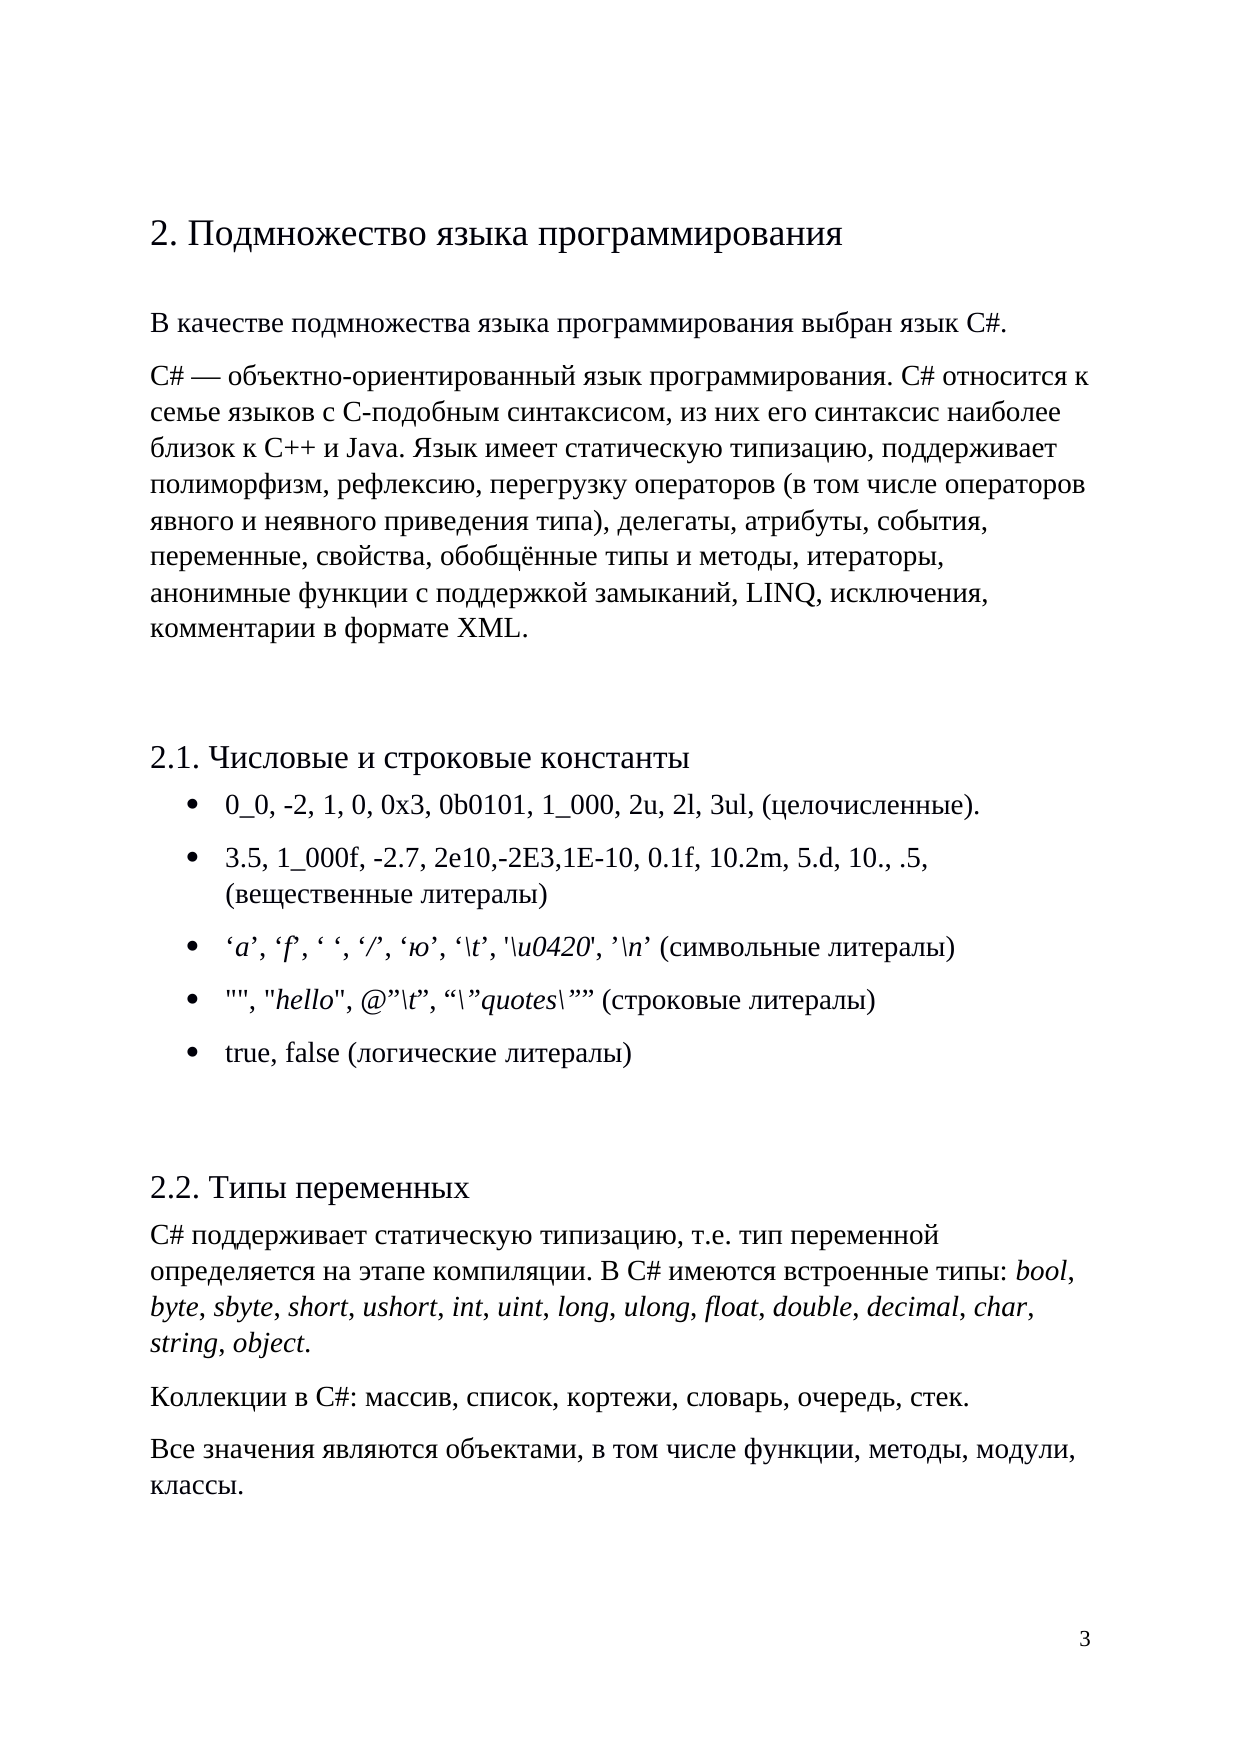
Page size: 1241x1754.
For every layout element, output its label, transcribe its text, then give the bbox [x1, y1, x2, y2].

text переменные, свойства, обобщённые типы и методы, итераторы, [150, 539, 1161, 572]
text В качестве подмножества языка программирования выбран язык C#. [150, 305, 1161, 339]
list ‘a’, ‘f’, ‘ ‘, ‘/’, ‘ю’, ‘\t’, '\u0420', ’\n’ (символьные литералы) [187, 929, 1161, 963]
text C# — объектно-ориентированный язык программирования. C# относится к семье языков с C-подобным синтаксисом, из них его синтаксис наиболее близок к C++ и Java. Язык имеет статическую типизацию, поддерживает полиморфизм, рефлексию, перегрузку операторов (в том числе операторов явного и неявного приведения типа), делегаты, атрибуты, события, [150, 358, 1091, 536]
text Все значения являются объектами, в том числе функции, методы, модули, классы. [150, 1431, 1078, 1501]
list 3.5, 1_000f, -2.7, 2e10,-2E3,1E-10, 0.1f, 10.2m, 5.d, 10., .5, [187, 840, 1161, 874]
subtitle Подмножество языка программирования [150, 211, 1161, 254]
text определяется на этапе компиляции. В C# имеются встроенные типы: bool, byte, sbyte, short, ushort, int, uint, long, ulong, float, double, decimal, char, string, object. [150, 1253, 1076, 1359]
subtitle Числовые и строковые константы [150, 737, 1161, 776]
text C# поддерживает статическую типизацию, т.е. тип переменной [150, 1217, 1161, 1251]
list 0_0, -2, 1, 0, 0x3, 0b0101, 1_000, 2u, 2l, 3ul, (целочисленные). [187, 787, 1161, 821]
list "", "hello", @”\t”, “\”quotes\”” (строковые литералы) [187, 982, 1161, 1016]
text анонимные функции с поддержкой замыканий, LINQ, исключения, комментарии в формате XML. [150, 575, 991, 644]
subtitle Типы переменных [150, 1168, 1161, 1206]
text (вещественные литералы) [225, 876, 1161, 909]
text Коллекции в C#: массив, список, кортежи, словарь, очередь, стек. [150, 1379, 1161, 1412]
list true, false (логические литералы) [187, 1035, 1161, 1068]
